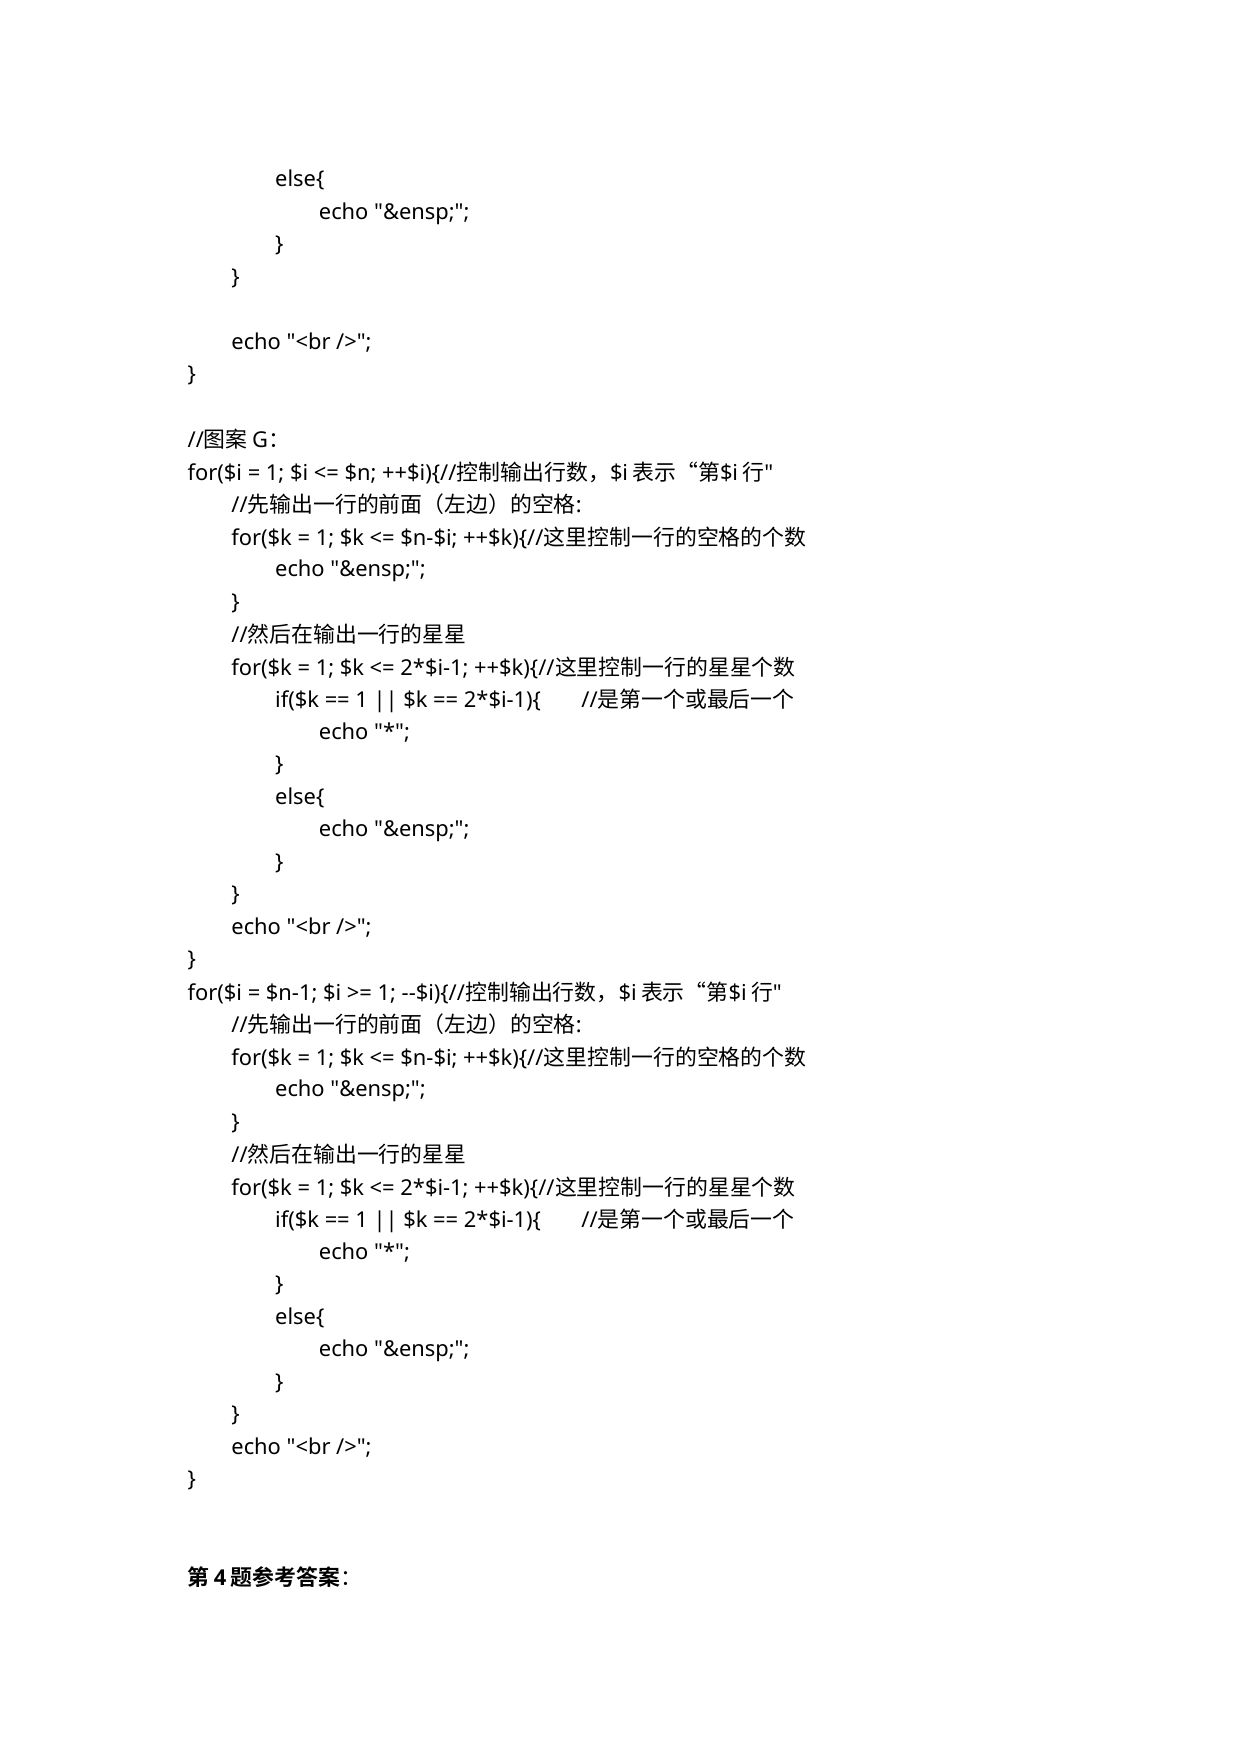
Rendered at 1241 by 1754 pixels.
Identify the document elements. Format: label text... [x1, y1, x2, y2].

text //然后在输出一行的星星 [187, 617, 1053, 649]
text else{ [187, 162, 1053, 194]
text } [187, 942, 1053, 974]
text if($k == 1 || $k == 2*$i-1){ //是第一个或最后一个 [187, 682, 1053, 714]
text for($k = 1; $k <= $n-$i; ++$k){//这里控制一行的空格的个数 [187, 519, 1053, 552]
text } [187, 1462, 1053, 1494]
text } [187, 747, 1053, 779]
text } [187, 1104, 1053, 1137]
text //先输出一行的前面（左边）的空格: [187, 487, 1053, 519]
text //然后在输出一行的星星 [187, 1137, 1053, 1169]
text } [187, 584, 1053, 617]
text echo "*"; [187, 1234, 1053, 1267]
text echo "&ensp;"; [187, 812, 1053, 844]
text echo "&ensp;"; [187, 194, 1053, 227]
text for($i = 1; $i <= $n; ++$i){//控制输出行数，$i表示“第$i行" [187, 454, 1053, 487]
text echo "<br />"; [187, 1429, 1053, 1462]
text if($k == 1 || $k == 2*$i-1){ //是第一个或最后一个 [187, 1202, 1053, 1234]
text 第4题参考答案： [187, 1559, 1053, 1592]
text echo "<br />"; [187, 909, 1053, 942]
text for($k = 1; $k <= 2*$i-1; ++$k){//这里控制一行的星星个数 [187, 1169, 1053, 1202]
text echo "<br />"; [187, 324, 1053, 357]
text for($k = 1; $k <= $n-$i; ++$k){//这里控制一行的空格的个数 [187, 1039, 1053, 1072]
text else{ [187, 779, 1053, 812]
text } [187, 259, 1053, 292]
text //先输出一行的前面（左边）的空格: [187, 1007, 1053, 1039]
text } [187, 1364, 1053, 1397]
text for($i = $n-1; $i >= 1; --$i){//控制输出行数，$i表示“第$i行" [187, 974, 1053, 1007]
text } [187, 357, 1053, 389]
text } [187, 877, 1053, 909]
text echo "*"; [187, 714, 1053, 747]
text } [187, 227, 1053, 259]
text for($k = 1; $k <= 2*$i-1; ++$k){//这里控制一行的星星个数 [187, 649, 1053, 682]
text echo "&ensp;"; [187, 552, 1053, 584]
text echo "&ensp;"; [187, 1072, 1053, 1104]
text } [187, 1267, 1053, 1299]
text } [187, 844, 1053, 877]
text else{ [187, 1299, 1053, 1332]
text } [187, 1397, 1053, 1429]
text //图案G： [187, 422, 1053, 454]
text echo "&ensp;"; [187, 1332, 1053, 1364]
